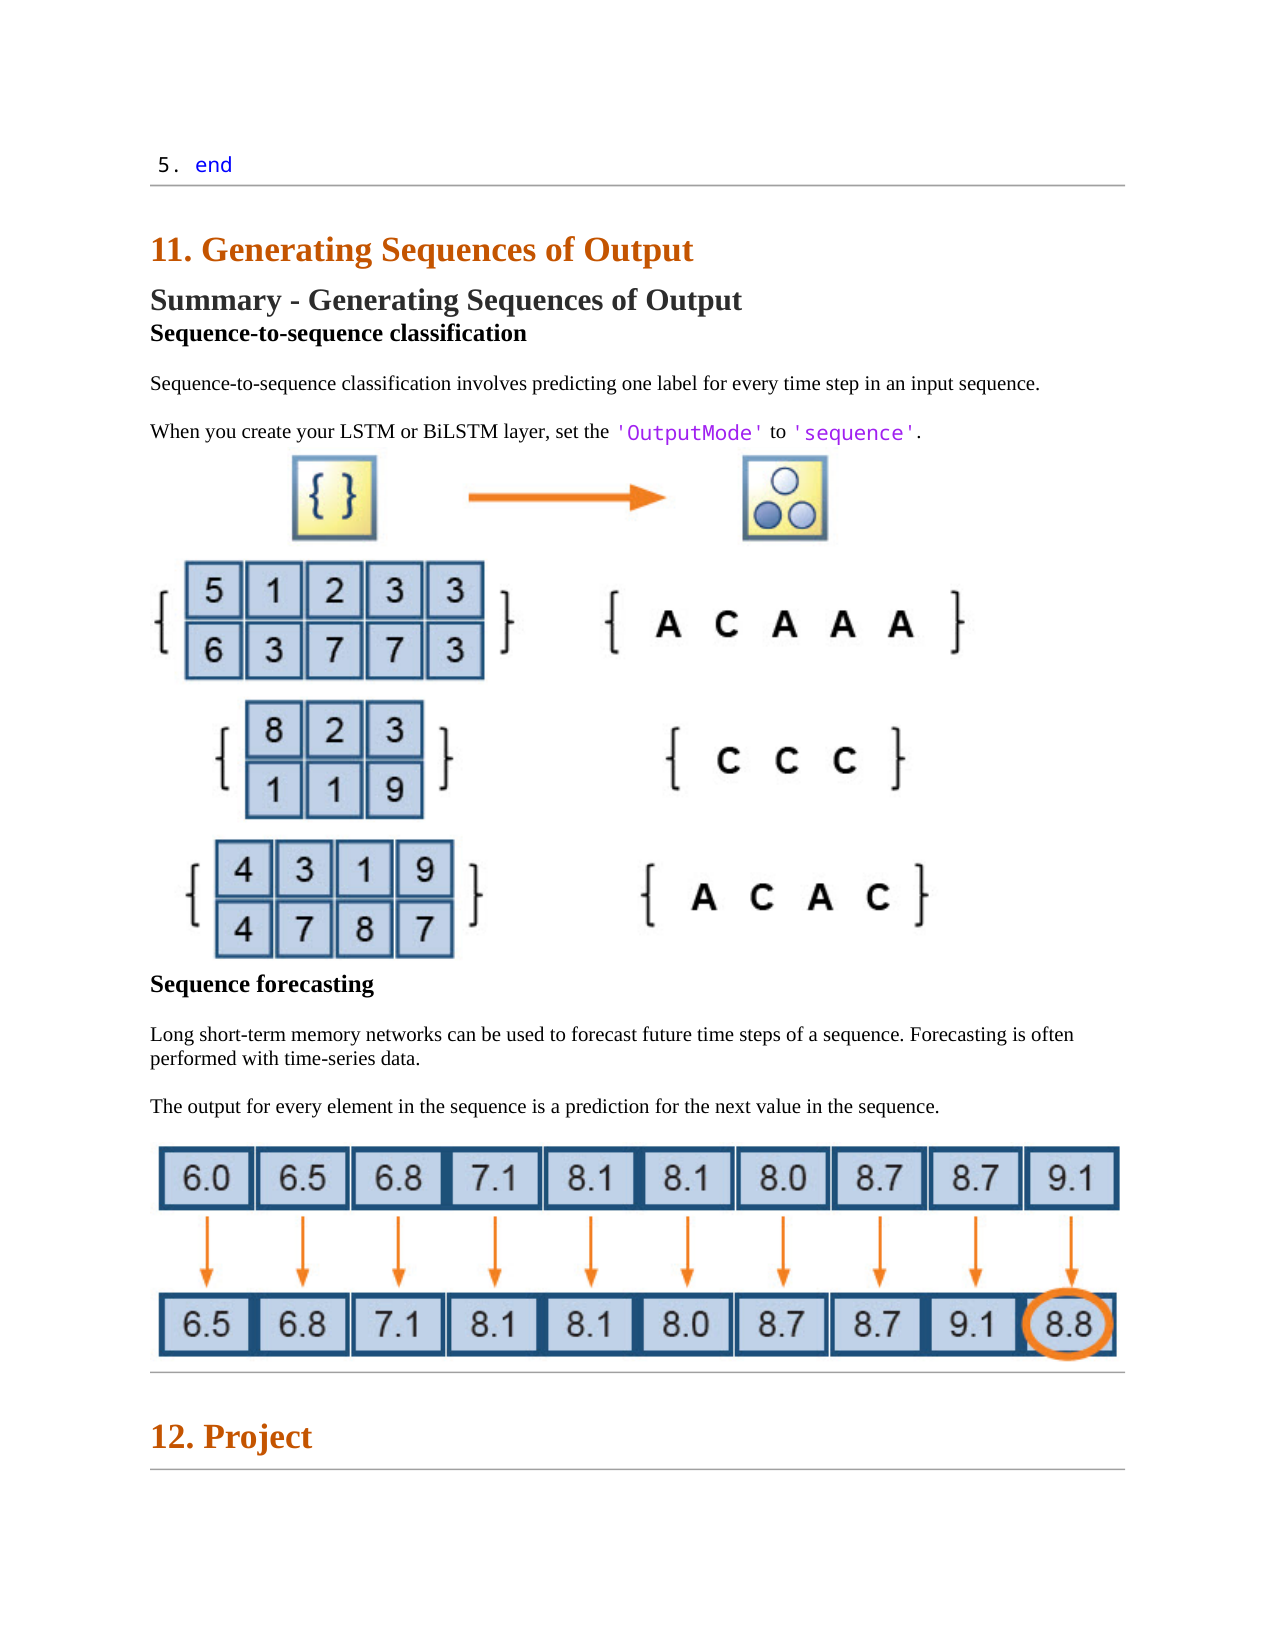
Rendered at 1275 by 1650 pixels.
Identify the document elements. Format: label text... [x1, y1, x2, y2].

text 11. Generating Sequences of Output [150, 228, 1125, 269]
picture [150, 1142, 1125, 1366]
list end [157, 150, 1125, 178]
text Sequence-to-sequence classification [150, 318, 1125, 346]
text 12. Project [150, 1415, 1125, 1456]
text Summary - Generating Sequences of Output [150, 282, 1125, 318]
picture [150, 447, 979, 970]
text Long short-term memory networks can be used to forecast future time steps of a sequence. Forecasting is often performed with time-series data. The output for every element in the sequence is a prediction for the next value in the sequence. [150, 998, 1125, 1142]
text Sequence forecasting [150, 969, 1125, 998]
text Sequence-to-sequence classification involves predicting one label for every time step in an input sequence. When you create your LSTM or BiLSTM layer, set the 'OutputMode' to 'sequence'. [150, 346, 1125, 447]
